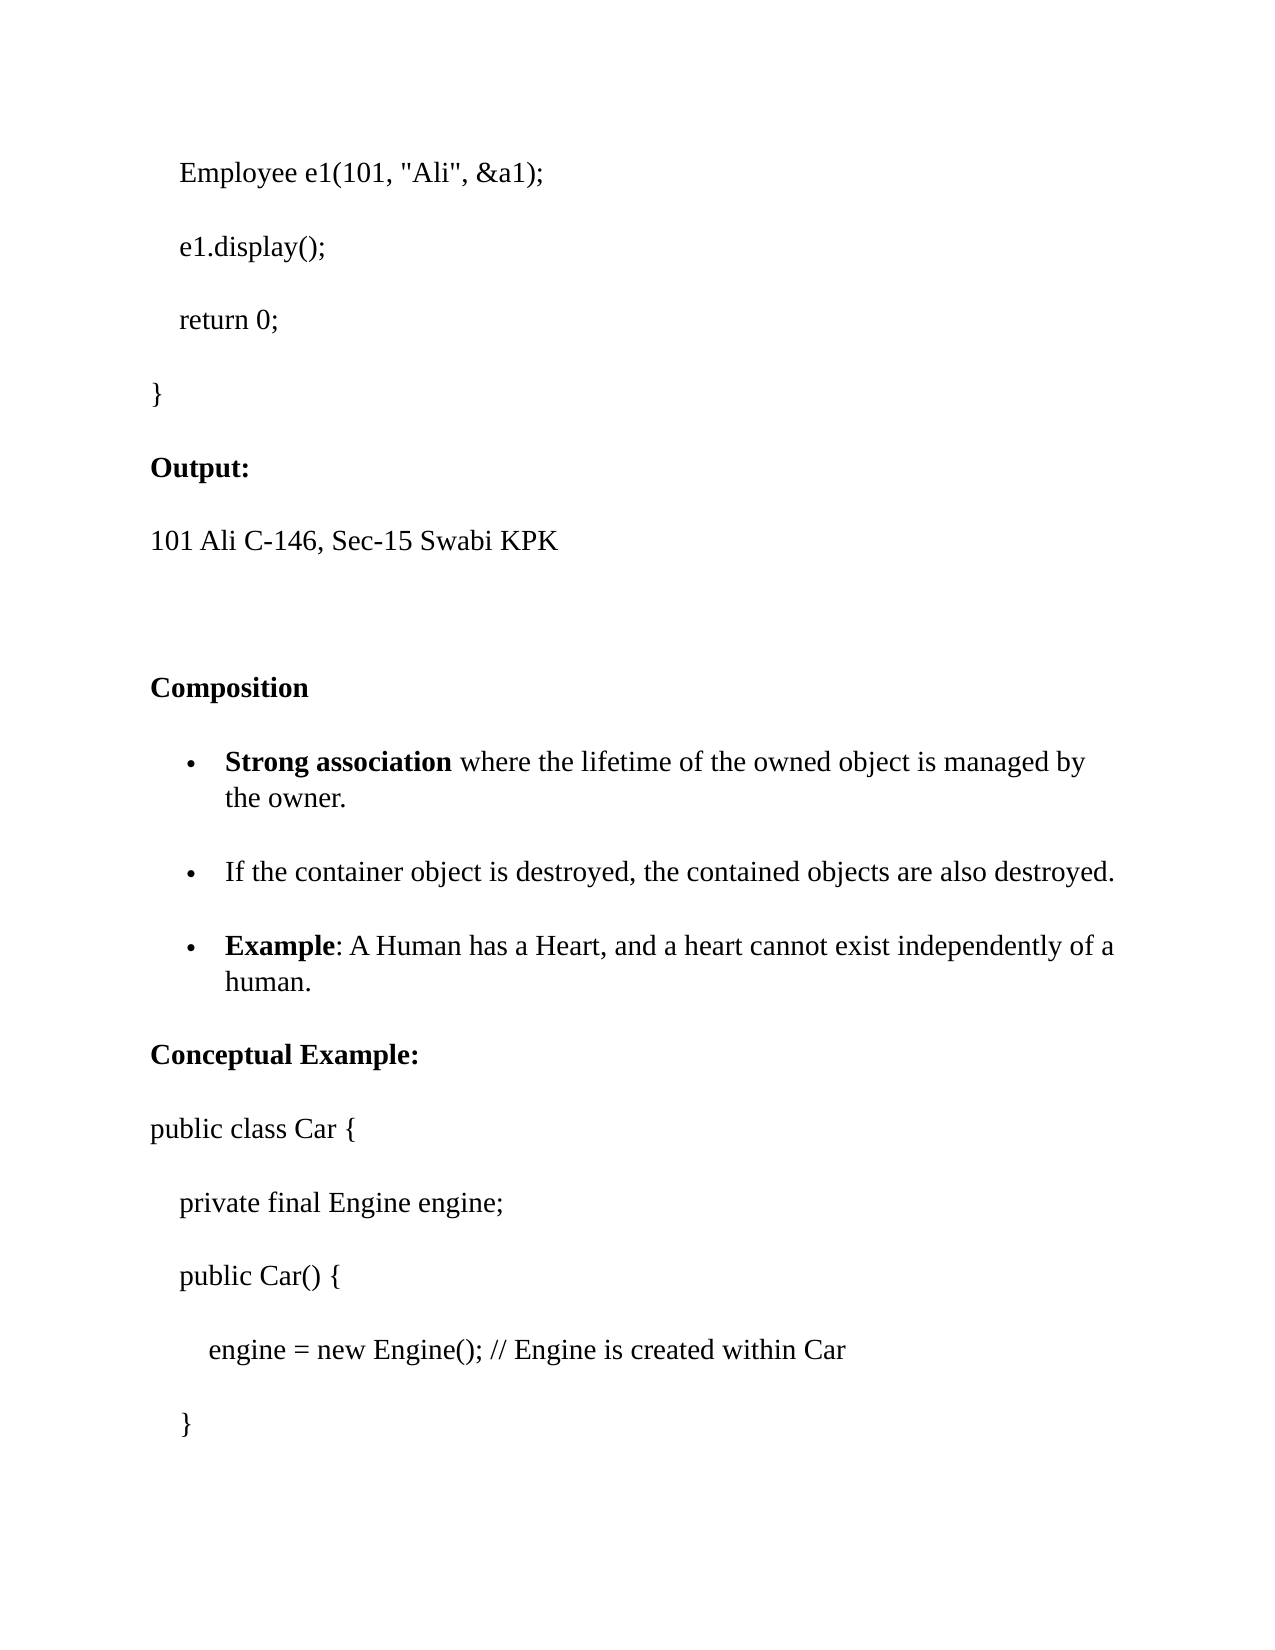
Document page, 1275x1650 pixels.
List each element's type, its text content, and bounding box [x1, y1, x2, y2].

list If the container object is destroyed, the contained objects are also destroyed. [187, 854, 1120, 888]
text } [150, 1406, 1120, 1439]
text Output: [150, 450, 1120, 483]
text engine = new Engine(); // Engine is created within Car [150, 1332, 1120, 1366]
text Employee e1(101, "Ali", &a1); [150, 155, 1120, 189]
text return 0; [150, 302, 1120, 336]
text 101 Ali C-146, Sec-15 Swabi KPK [150, 523, 1120, 557]
list Strong association where the lifetime of the owned object is managed by the owner. [187, 744, 1120, 814]
text Conceptual Example: [150, 1037, 1120, 1071]
text public Car() { [150, 1258, 1120, 1292]
text Composition [150, 671, 1120, 704]
list Example: A Human has a Heart, and a heart cannot exist independently of a human. [187, 928, 1120, 997]
text } [150, 376, 1120, 409]
text public class Car { [150, 1111, 1120, 1145]
text private final Engine engine; [150, 1185, 1120, 1218]
text e1.display(); [150, 229, 1120, 262]
